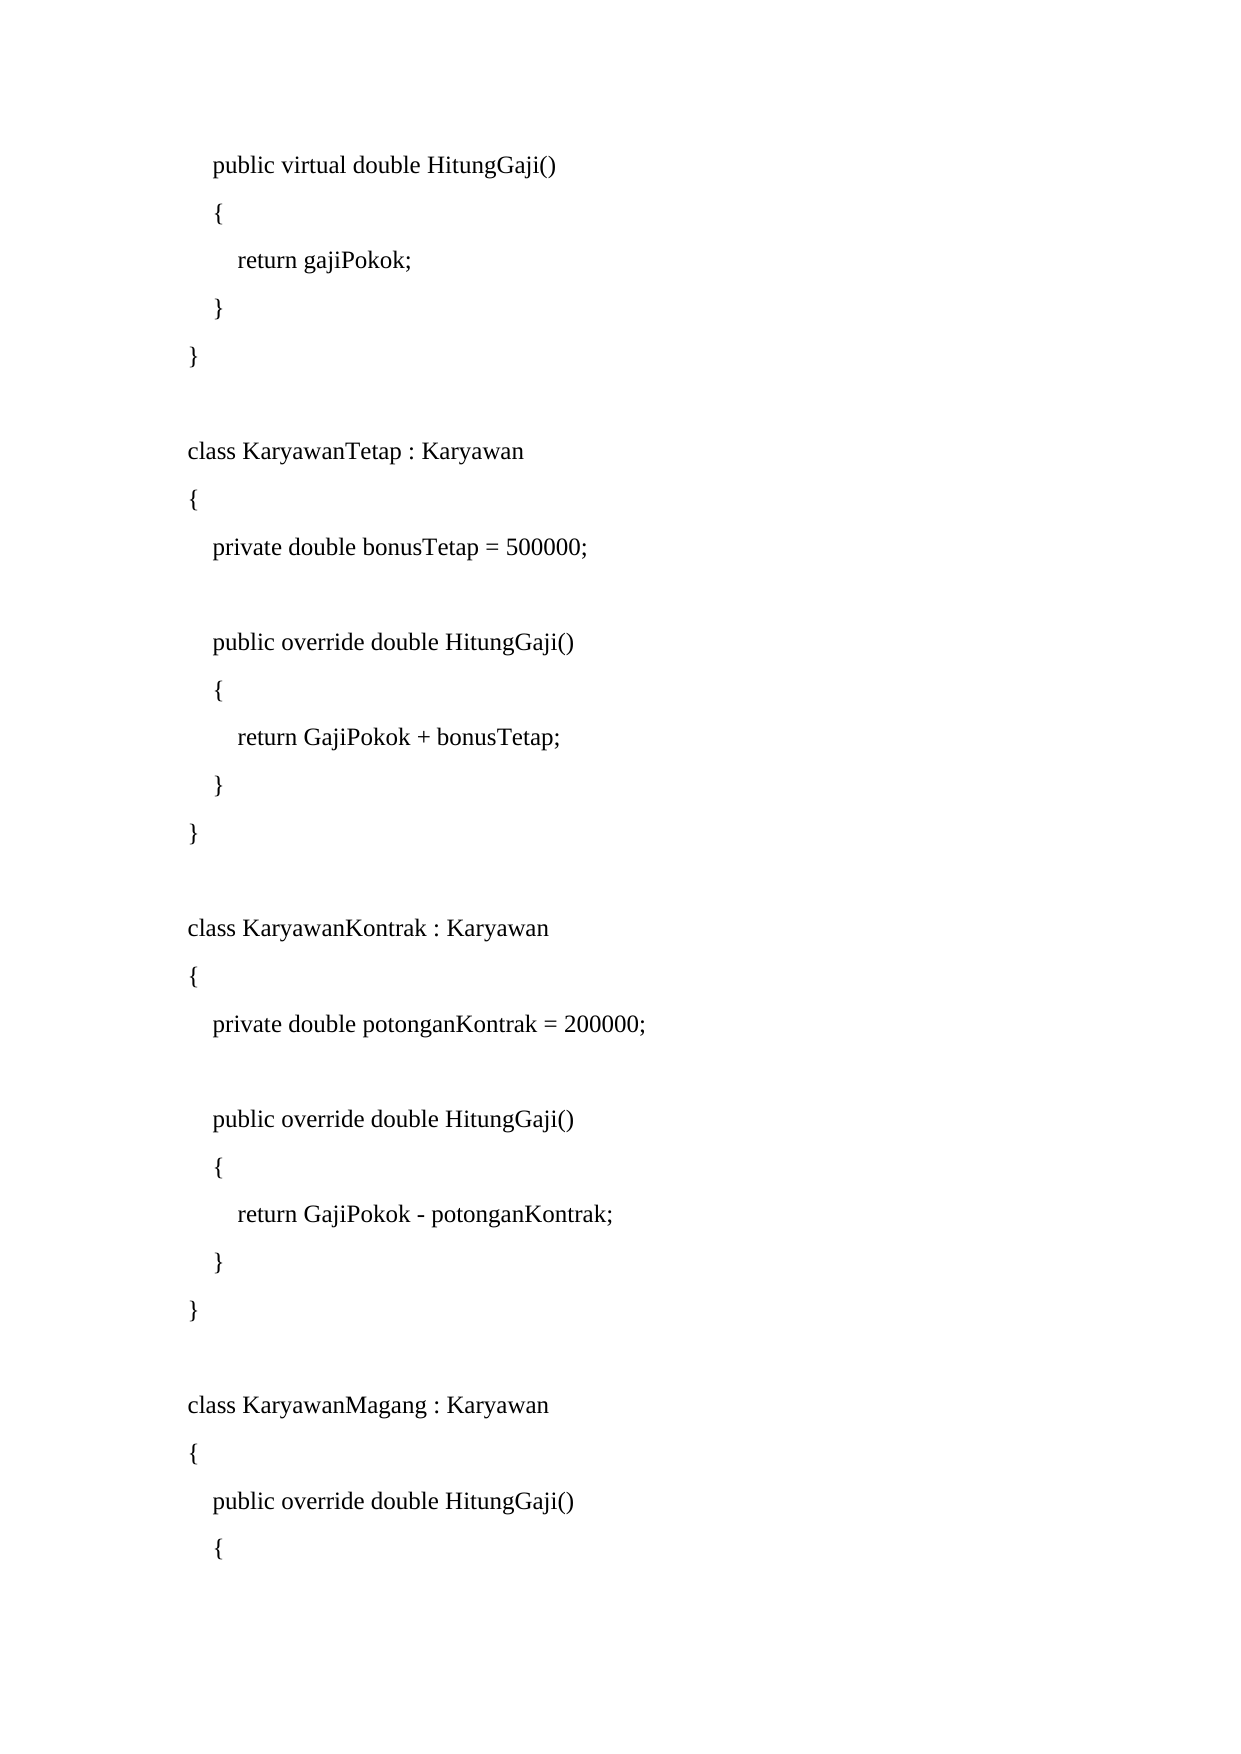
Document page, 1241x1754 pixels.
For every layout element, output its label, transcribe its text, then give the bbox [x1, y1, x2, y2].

text return GajiPokok + bonusTetap; [187, 722, 1090, 751]
text { [187, 1438, 1090, 1467]
text { [187, 198, 1090, 226]
text public override double HitungGaji() [187, 1486, 1090, 1514]
text class KaryawanTetap : Karyawan [187, 436, 1090, 465]
text } [187, 818, 1090, 847]
text } [187, 770, 1090, 799]
text private double bonusTetap = 500000; [187, 532, 1090, 560]
text public virtual double HitungGaji() [187, 150, 1090, 179]
text } [187, 293, 1090, 322]
text } [187, 341, 1090, 369]
text public override double HitungGaji() [187, 1104, 1090, 1133]
text return GajiPokok - potonganKontrak; [187, 1199, 1090, 1228]
text { [187, 484, 1090, 513]
text class KaryawanKontrak : Karyawan [187, 913, 1090, 942]
text private double potonganKontrak = 200000; [187, 1009, 1090, 1037]
text class KaryawanMagang : Karyawan [187, 1390, 1090, 1419]
text } [187, 1247, 1090, 1276]
text { [187, 961, 1090, 990]
text return gajiPokok; [187, 245, 1090, 274]
text { [187, 1152, 1090, 1181]
text { [187, 675, 1090, 703]
text } [187, 1295, 1090, 1324]
text public override double HitungGaji() [187, 627, 1090, 656]
text { [187, 1533, 1090, 1562]
